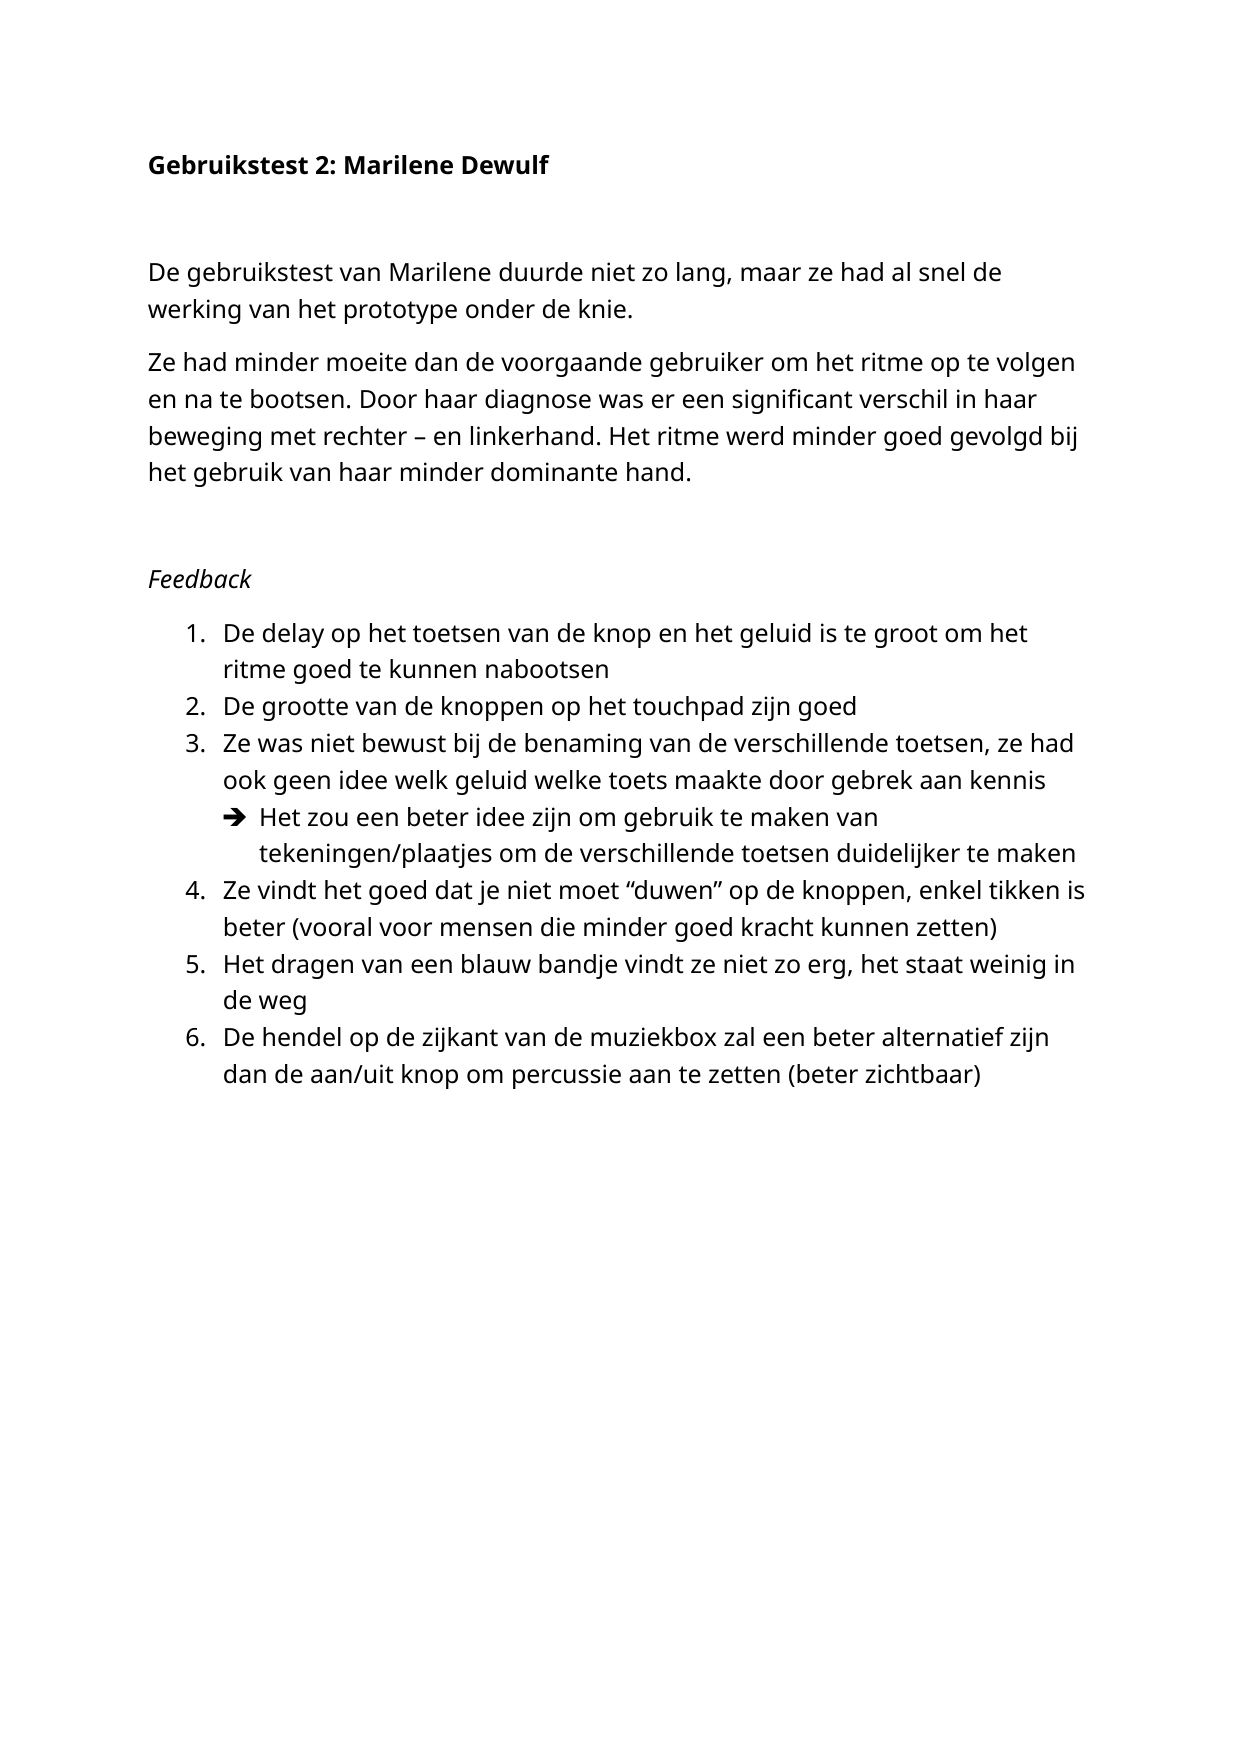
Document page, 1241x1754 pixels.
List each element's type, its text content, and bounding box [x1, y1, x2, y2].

text De gebruikstest van Marilene duurde niet zo lang, maar ze had al snel de werking van het prototype onder de knie. [148, 254, 1093, 325]
text Ze had minder moeite dan de voorgaande gebruiker om het ritme op te volgen en na te bootsen. Door haar diagnose was er een significant verschil in haar beweging met rechter – en linkerhand. Het ritme werd minder goed gevolgd bij het gebruik van haar minder dominante hand. [148, 345, 1093, 489]
text Gebruikstest 2: Marilene Dewulf [148, 148, 1093, 182]
list Het zou een beter idee zijn om gebruik te maken van tekeningen/plaatjes om de verschillende toetsen duidelijker te maken [221, 799, 1093, 870]
list De hendel op de zijkant van de muziekbox zal een beter alternatief zijn dan de aan/uit knop om percussie aan te zetten (beter zichtbaar) [185, 1020, 1093, 1091]
text Feedback [148, 562, 1093, 596]
list Ze vindt het goed dat je niet moet “duwen” op de knoppen, enkel tikken is beter (vooral voor mensen die minder goed kracht kunnen zetten) [185, 873, 1093, 943]
list Het dragen van een blauw bandje vindt ze niet zo erg, het staat weinig in de weg [185, 946, 1093, 1017]
list De grootte van de knoppen op het touchpad zijn goed [185, 689, 1093, 723]
list De delay op het toetsen van de knop en het geluid is te groot om het ritme goed te kunnen nabootsen [185, 615, 1093, 686]
list Ze was niet bewust bij de benaming van de verschillende toetsen, ze had ook geen idee welk geluid welke toets maakte door gebrek aan kennis [185, 726, 1093, 796]
